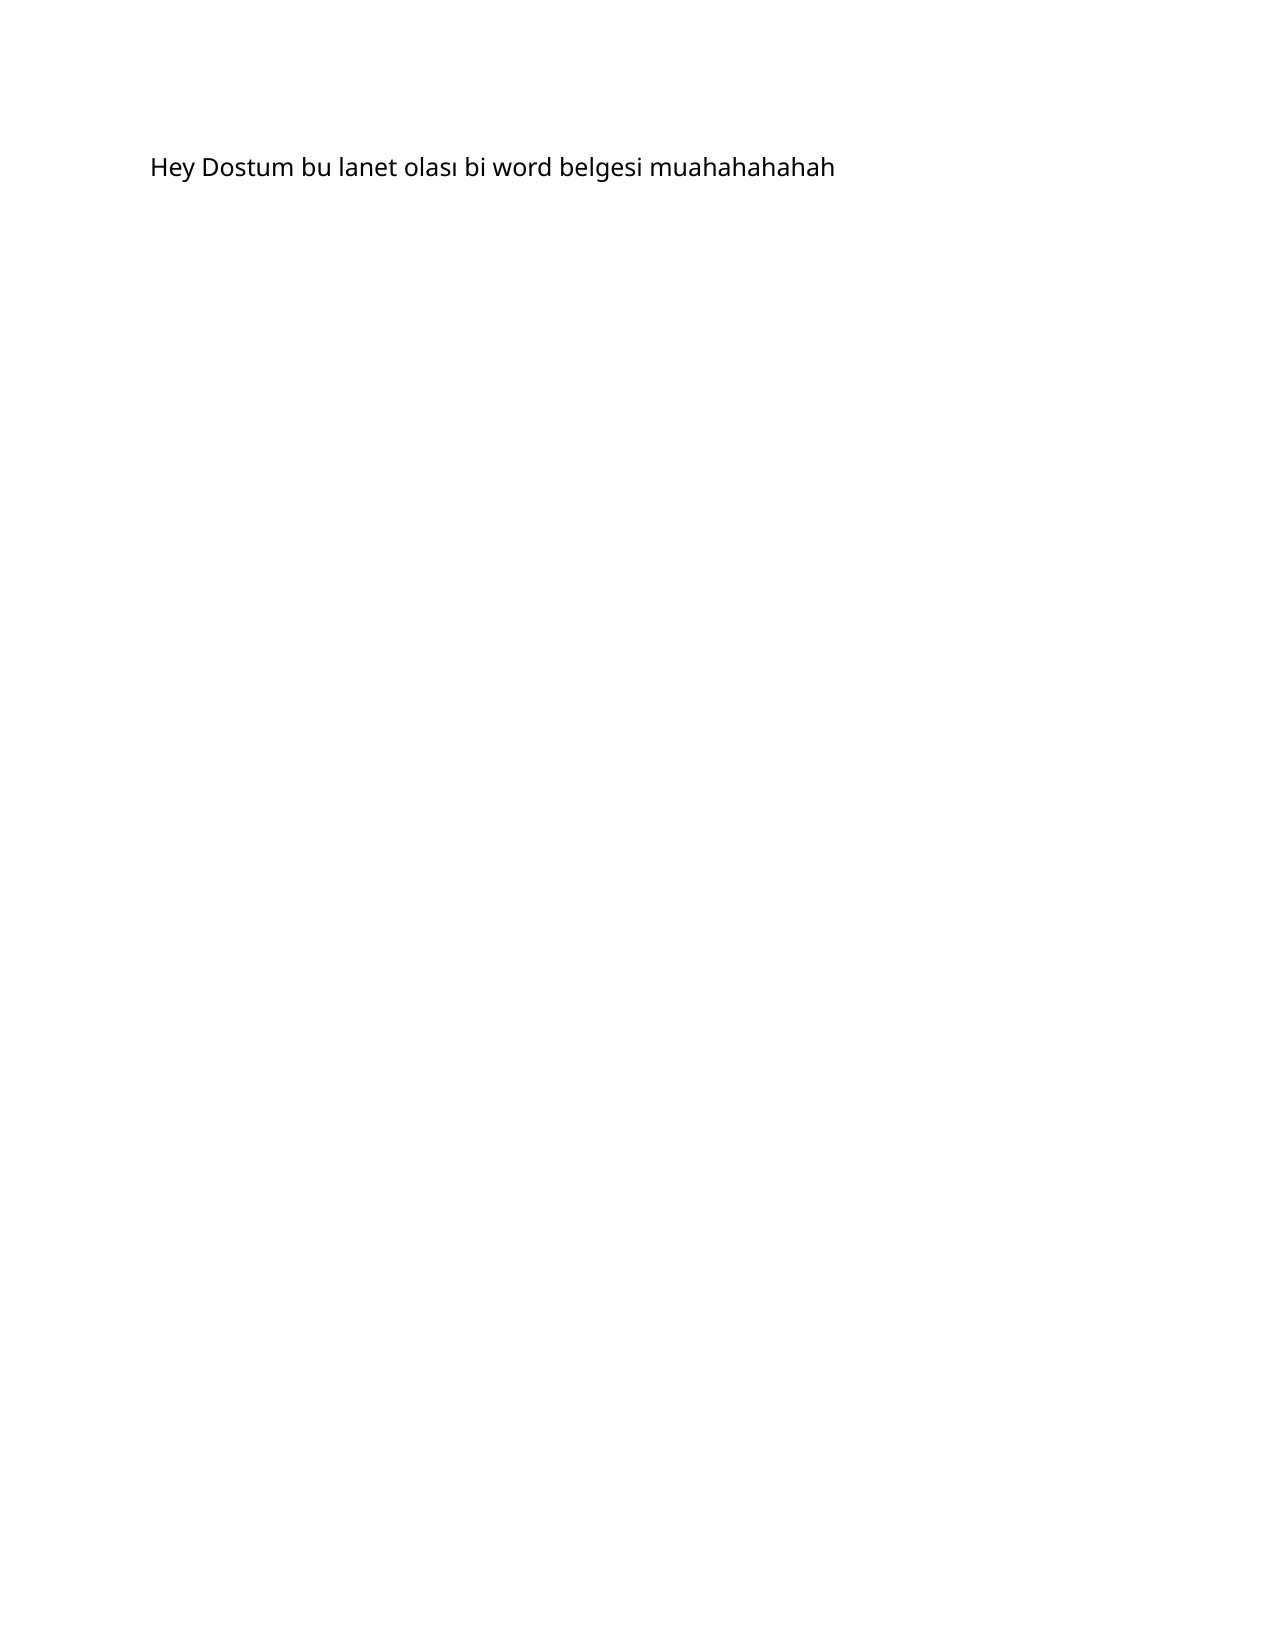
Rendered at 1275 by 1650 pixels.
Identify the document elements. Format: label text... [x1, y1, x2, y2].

text Hey Dostum bu lanet olası bi word belgesi muahahahahah [150, 150, 1125, 184]
